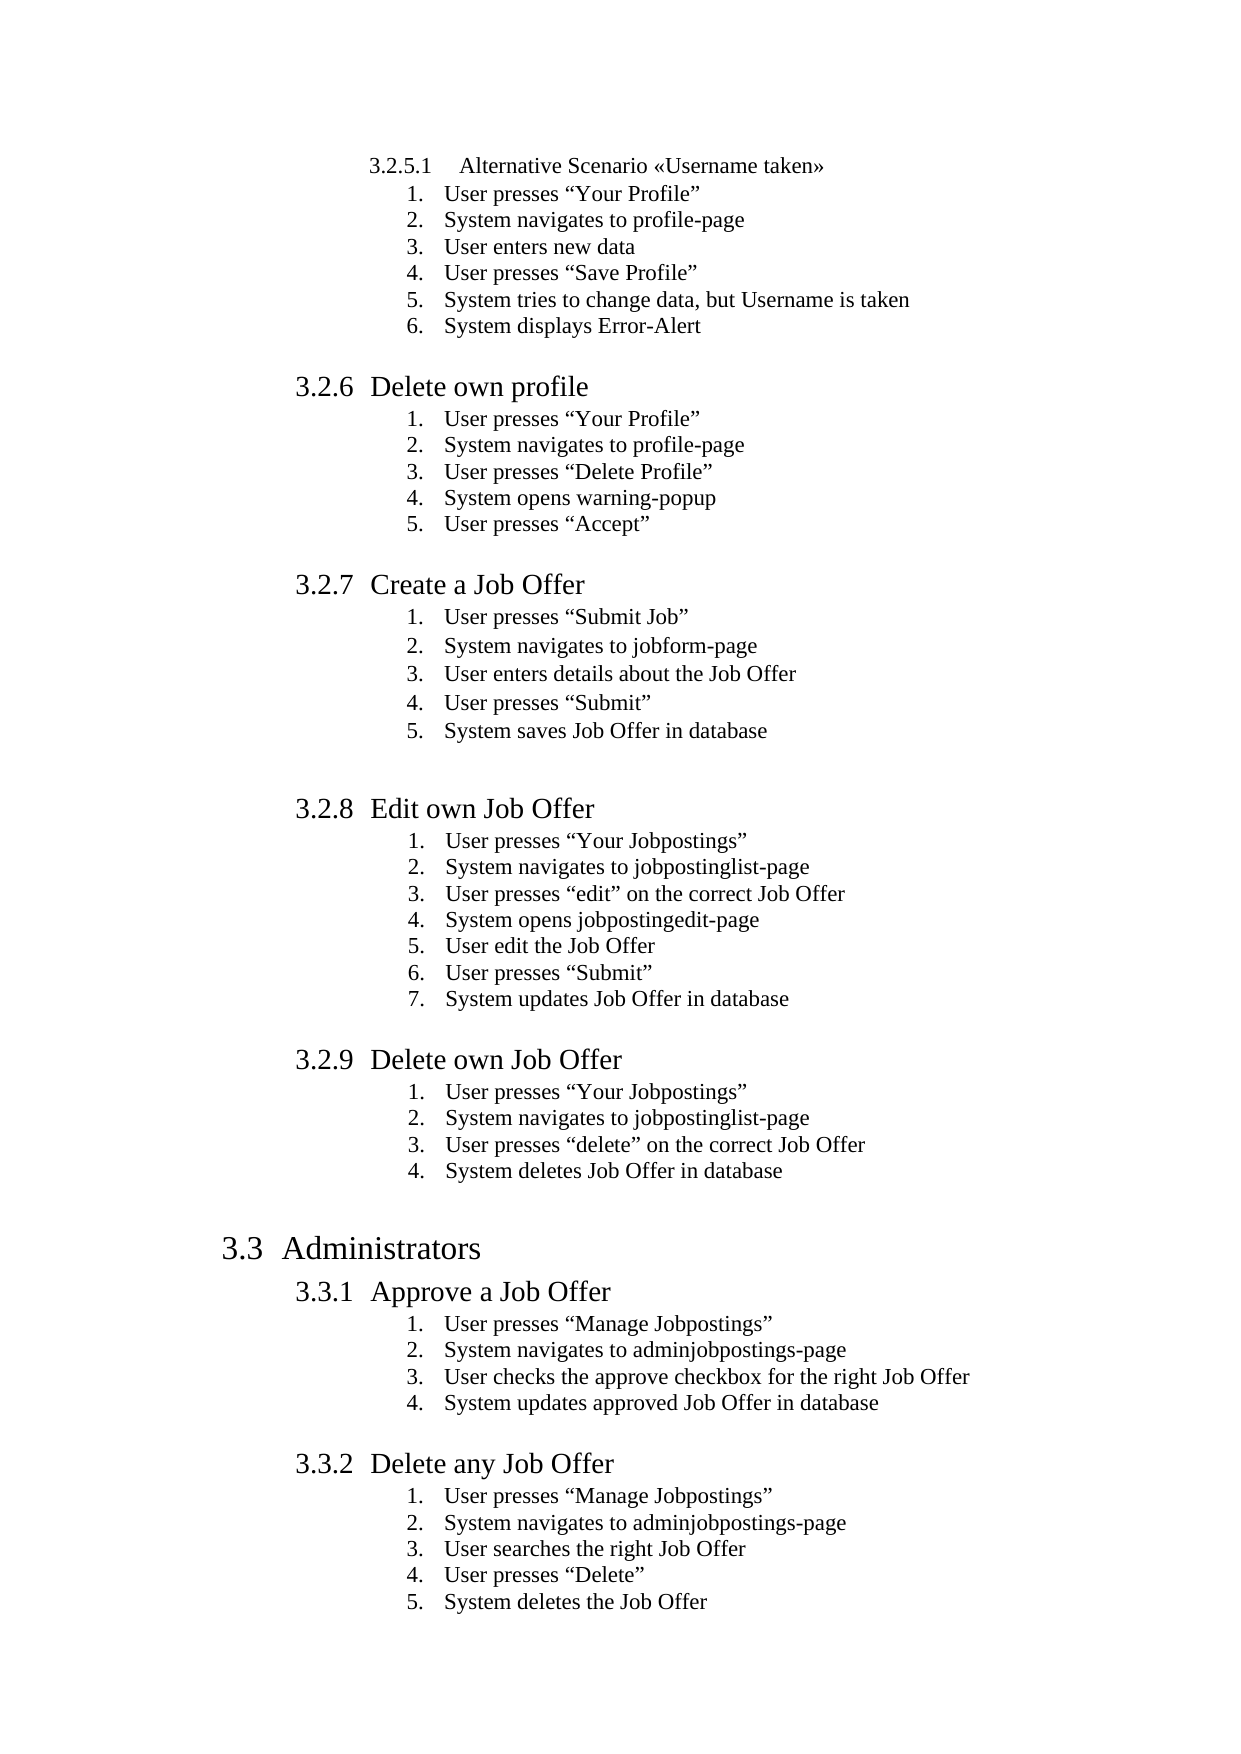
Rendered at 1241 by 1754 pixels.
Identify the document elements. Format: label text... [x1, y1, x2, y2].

list System navigates to adminjobpostings-page [406, 1337, 1093, 1363]
list System navigates to adminjobpostings-page [406, 1509, 1093, 1535]
list User enters details about the Job Offer [406, 660, 1093, 687]
list User presses “Submit Job” [406, 603, 1093, 630]
subtitle Administrators [221, 1228, 1093, 1267]
list User enters new data [406, 233, 1093, 259]
list User presses “Manage Jobpostings” [406, 1482, 1093, 1509]
list System updates Job Offer in database [408, 985, 1093, 1011]
list User edit the Job Offer [408, 932, 1093, 959]
list User presses “Accept” [406, 510, 1093, 537]
list User presses “Manage Jobpostings” [406, 1310, 1093, 1337]
subtitle Alternative Scenario «Username taken» [369, 152, 1093, 178]
list User presses “Delete Profile” [406, 458, 1093, 484]
list System displays Error-Alert [406, 312, 1093, 338]
list System navigates to jobpostinglist-page [408, 1104, 1093, 1131]
list User presses “Your Jobpostings” [408, 827, 1093, 853]
list System deletes Job Offer in database [408, 1157, 1093, 1183]
list User presses “delete” on the correct Job Offer [408, 1131, 1093, 1157]
list System deletes the Job Offer [406, 1588, 1093, 1614]
subtitle Approve a Job Offer [295, 1274, 1093, 1308]
list System navigates to profile-page [406, 431, 1093, 458]
list System tries to change data, but Username is taken [406, 286, 1093, 312]
subtitle Edit own Job Offer [295, 791, 1093, 824]
list User checks the approve checkbox for the right Job Offer [406, 1363, 1093, 1389]
list User presses “edit” on the correct Job Offer [408, 879, 1093, 906]
list User presses “Your Profile” [406, 180, 1093, 207]
list System navigates to jobform-page [406, 632, 1093, 658]
list User presses “Submit” [408, 959, 1093, 985]
list System saves Job Offer in database [406, 717, 1093, 743]
list User presses “Your Profile” [406, 405, 1093, 431]
list User presses “Submit” [406, 689, 1093, 715]
list System navigates to jobpostinglist-page [408, 853, 1093, 879]
list User presses “Your Jobpostings” [408, 1078, 1093, 1104]
subtitle Delete own profile [295, 369, 1093, 402]
subtitle Delete own Job Offer [295, 1042, 1093, 1075]
list User searches the right Job Offer [406, 1535, 1093, 1561]
list System updates approved Job Offer in database [406, 1389, 1093, 1416]
list User presses “Save Profile” [406, 259, 1093, 286]
list System opens jobpostingedit-page [408, 906, 1093, 932]
list System opens warning-popup [406, 484, 1093, 510]
subtitle Delete any Job Offer [295, 1446, 1093, 1480]
subtitle Create a Job Offer [295, 567, 1093, 601]
list User presses “Delete” [406, 1561, 1093, 1588]
list System navigates to profile-page [406, 207, 1093, 233]
